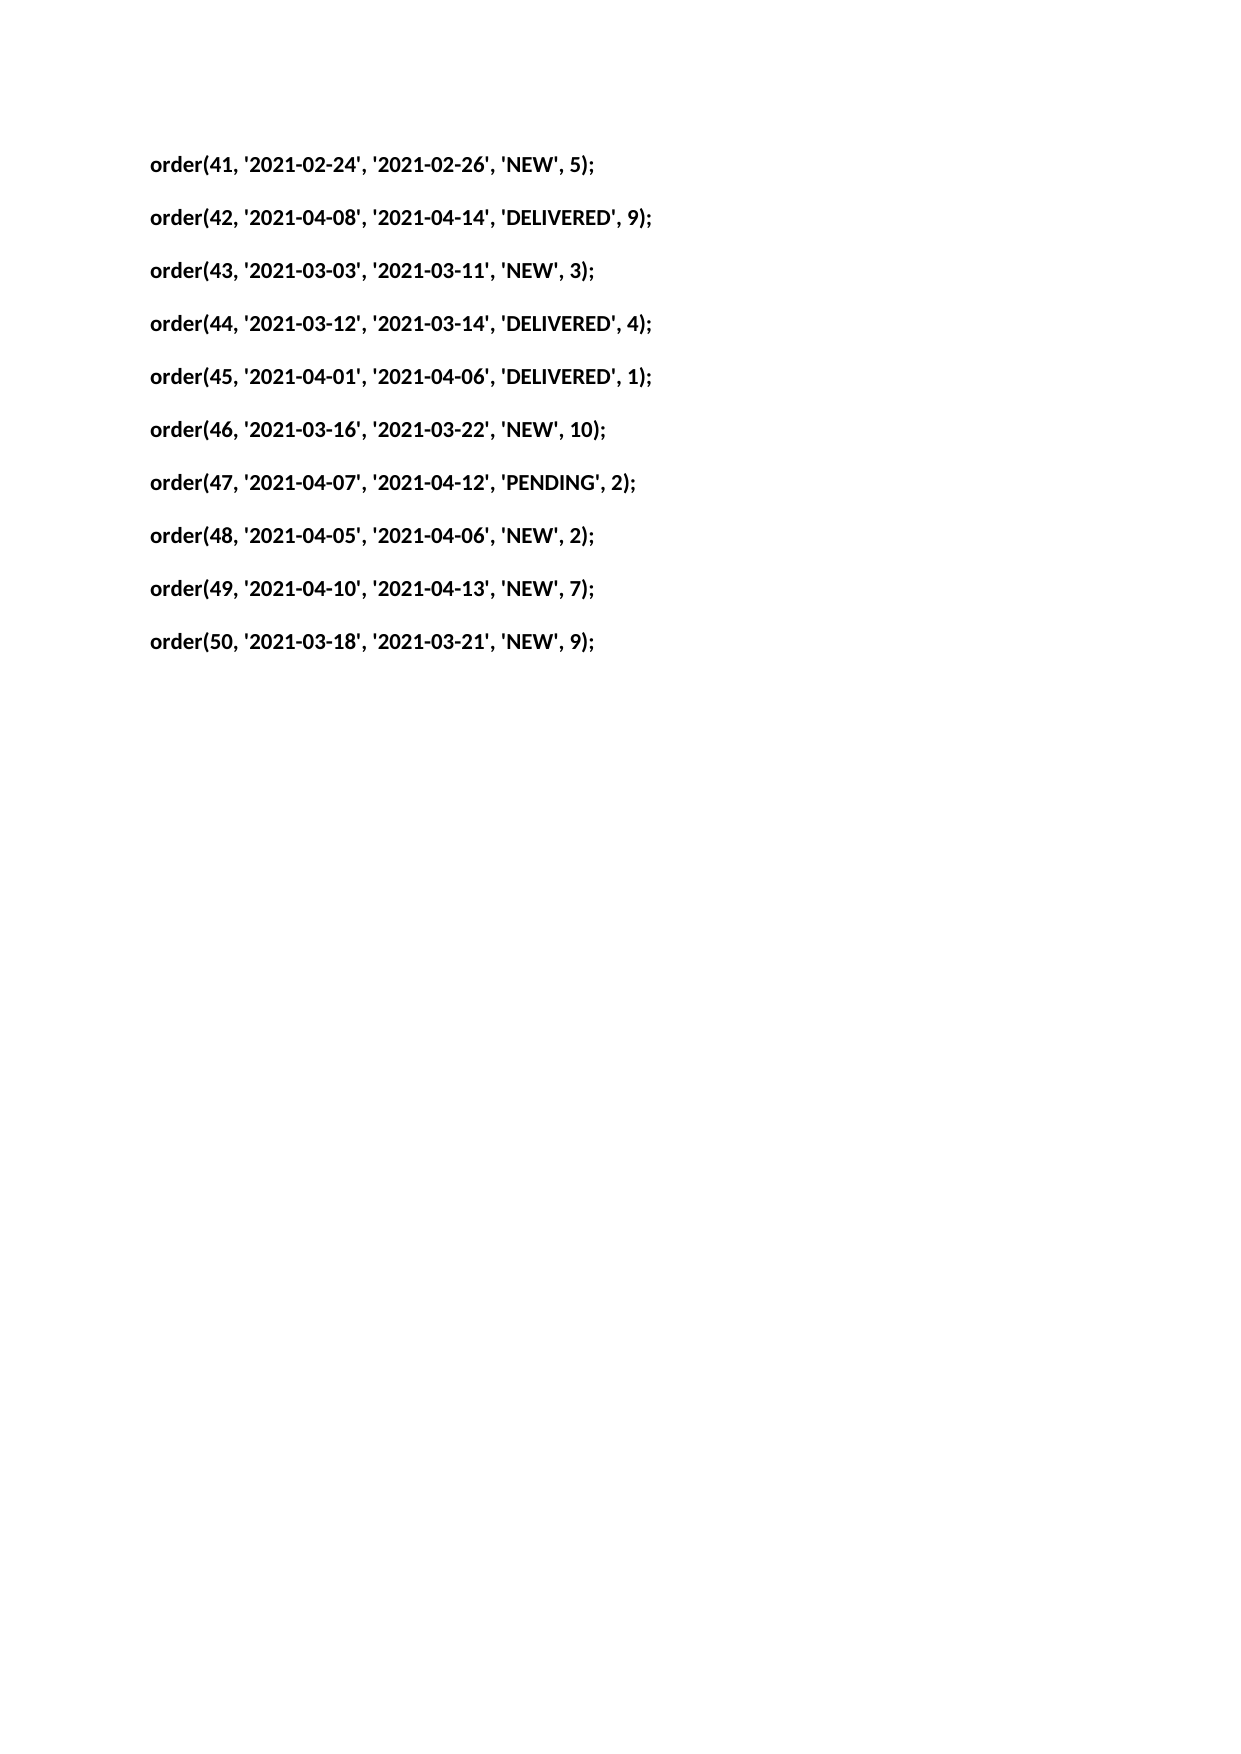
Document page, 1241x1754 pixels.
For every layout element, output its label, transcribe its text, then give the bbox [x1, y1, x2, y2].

text order(41, '2021-02-24', '2021-02-26', 'NEW', 5); [150, 150, 1090, 178]
text order(44, '2021-03-12', '2021-03-14', 'DELIVERED', 4); [150, 309, 1090, 337]
text order(46, '2021-03-16', '2021-03-22', 'NEW', 10); [150, 415, 1090, 443]
text order(42, '2021-04-08', '2021-04-14', 'DELIVERED', 9); [150, 203, 1090, 231]
text order(48, '2021-04-05', '2021-04-06', 'NEW', 2); [150, 521, 1090, 549]
text order(45, '2021-04-01', '2021-04-06', 'DELIVERED', 1); [150, 362, 1090, 390]
text order(47, '2021-04-07', '2021-04-12', 'PENDING', 2); [150, 468, 1090, 496]
text order(50, '2021-03-18', '2021-03-21', 'NEW', 9); [150, 627, 1090, 655]
text order(43, '2021-03-03', '2021-03-11', 'NEW', 3); [150, 256, 1090, 284]
text order(49, '2021-04-10', '2021-04-13', 'NEW', 7); [150, 574, 1090, 602]
